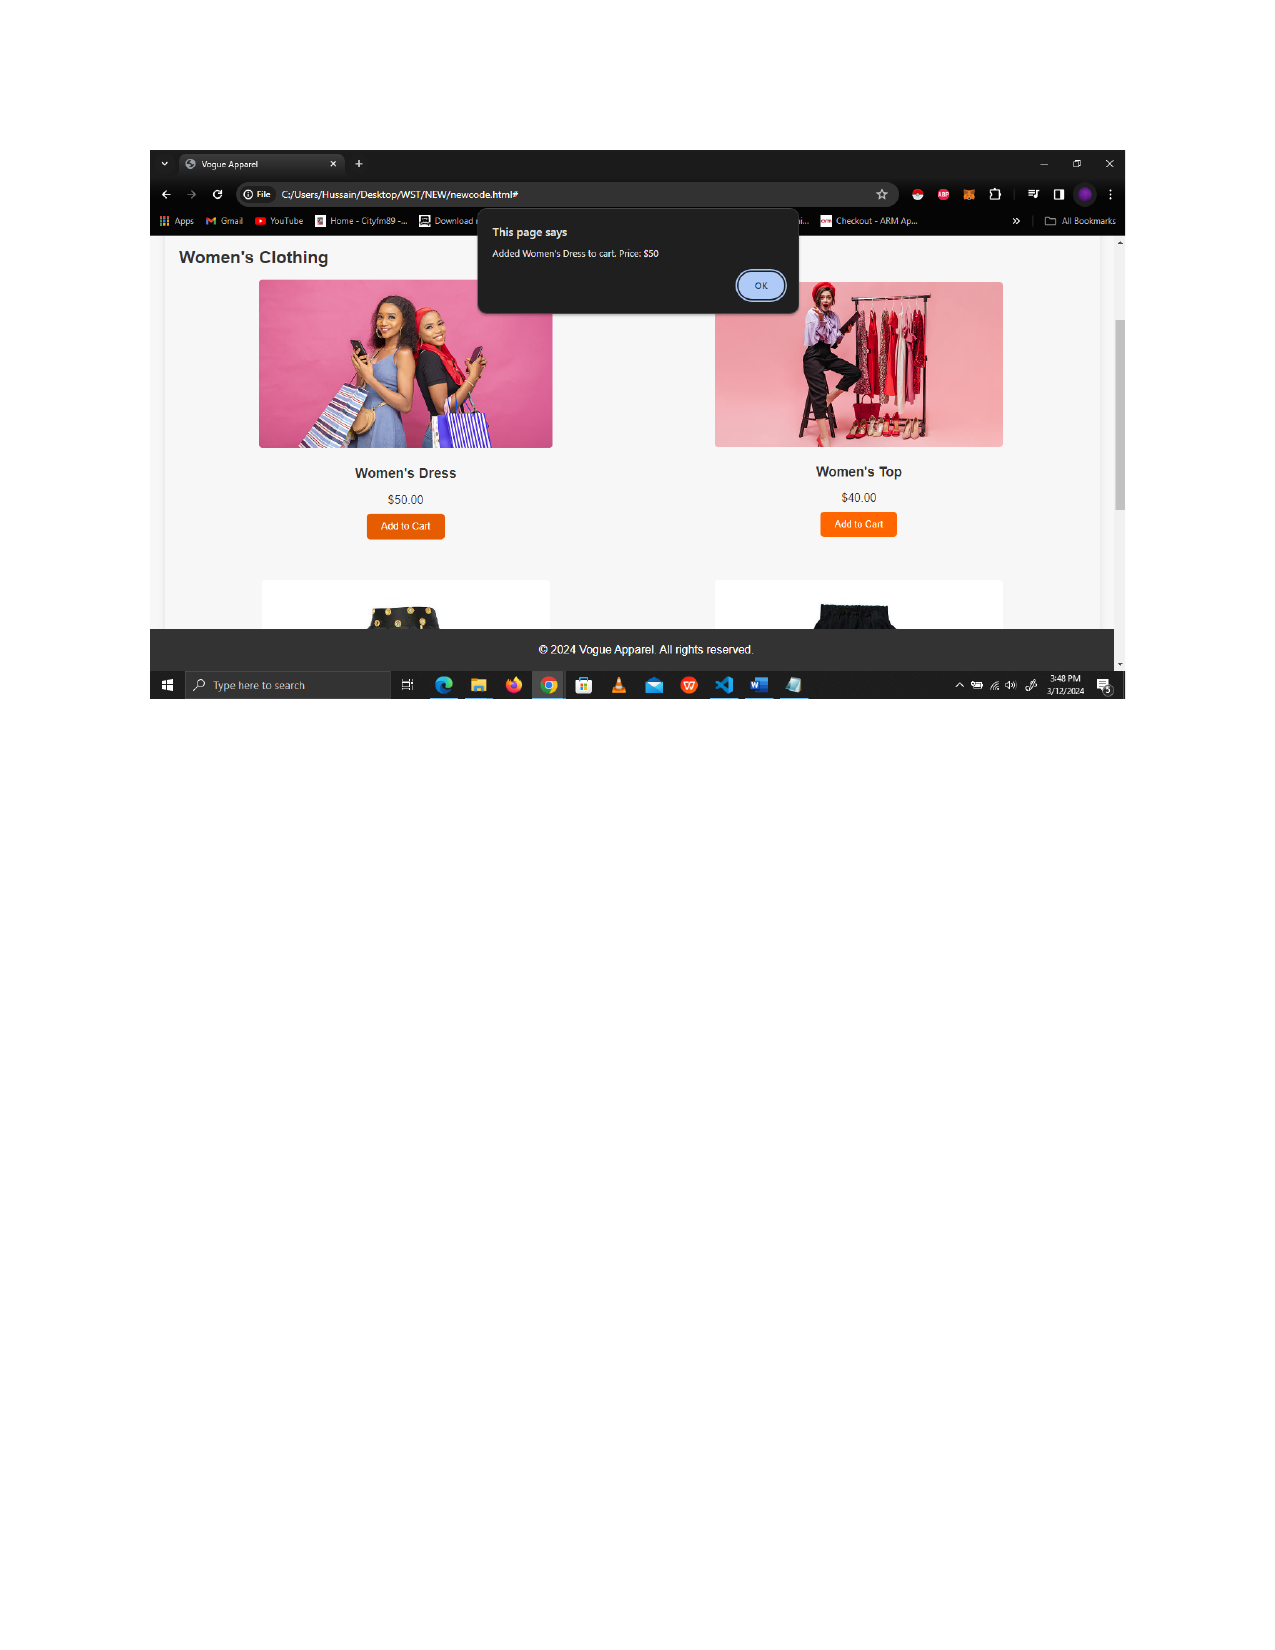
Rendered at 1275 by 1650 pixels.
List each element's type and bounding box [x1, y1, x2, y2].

picture [150, 150, 1125, 699]
